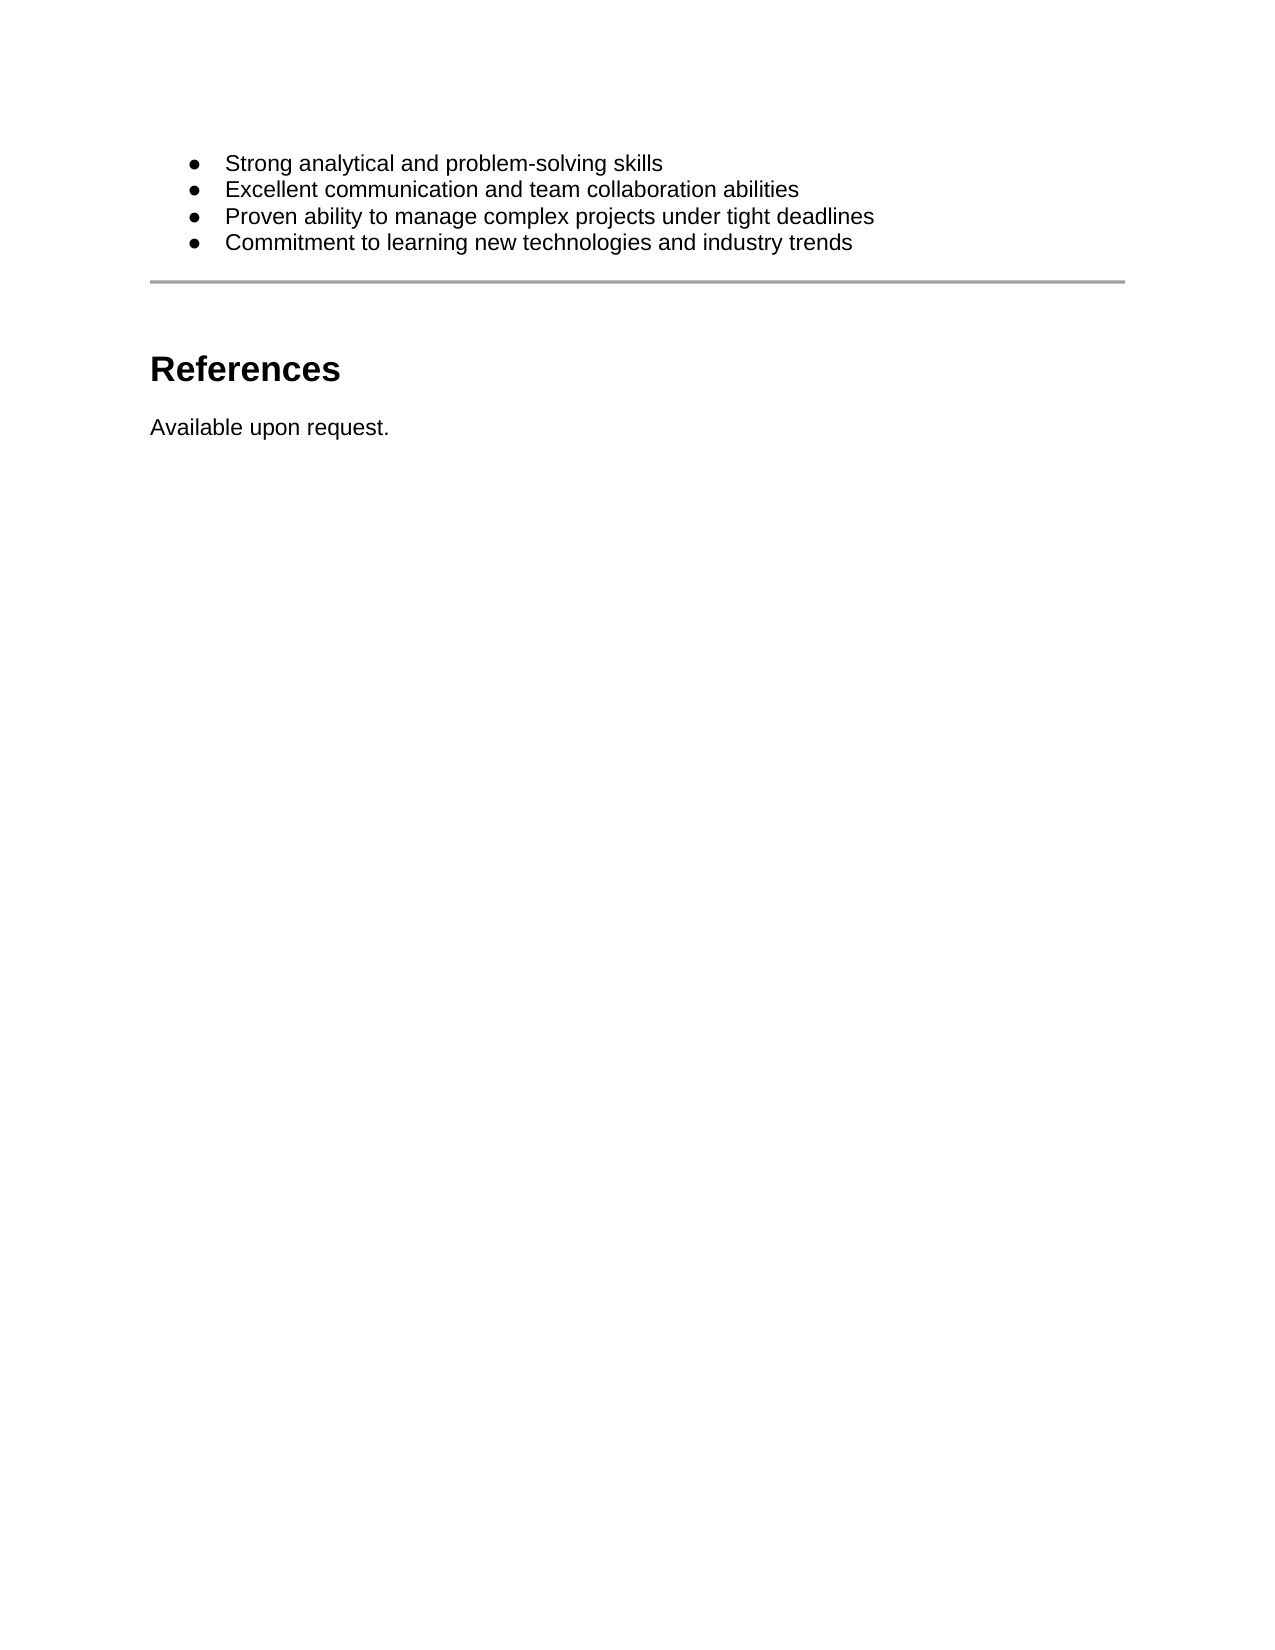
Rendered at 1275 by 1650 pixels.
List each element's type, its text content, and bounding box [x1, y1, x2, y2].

list Excellent communication and team collaboration abilities [187, 176, 1125, 203]
text Available upon request. [150, 414, 1125, 440]
list Commitment to learning new technologies and industry trends [187, 229, 1125, 255]
list Strong analytical and problem-solving skills [187, 150, 1125, 176]
list Proven ability to manage complex projects under tight deadlines [187, 203, 1125, 229]
subtitle References [150, 348, 1125, 389]
